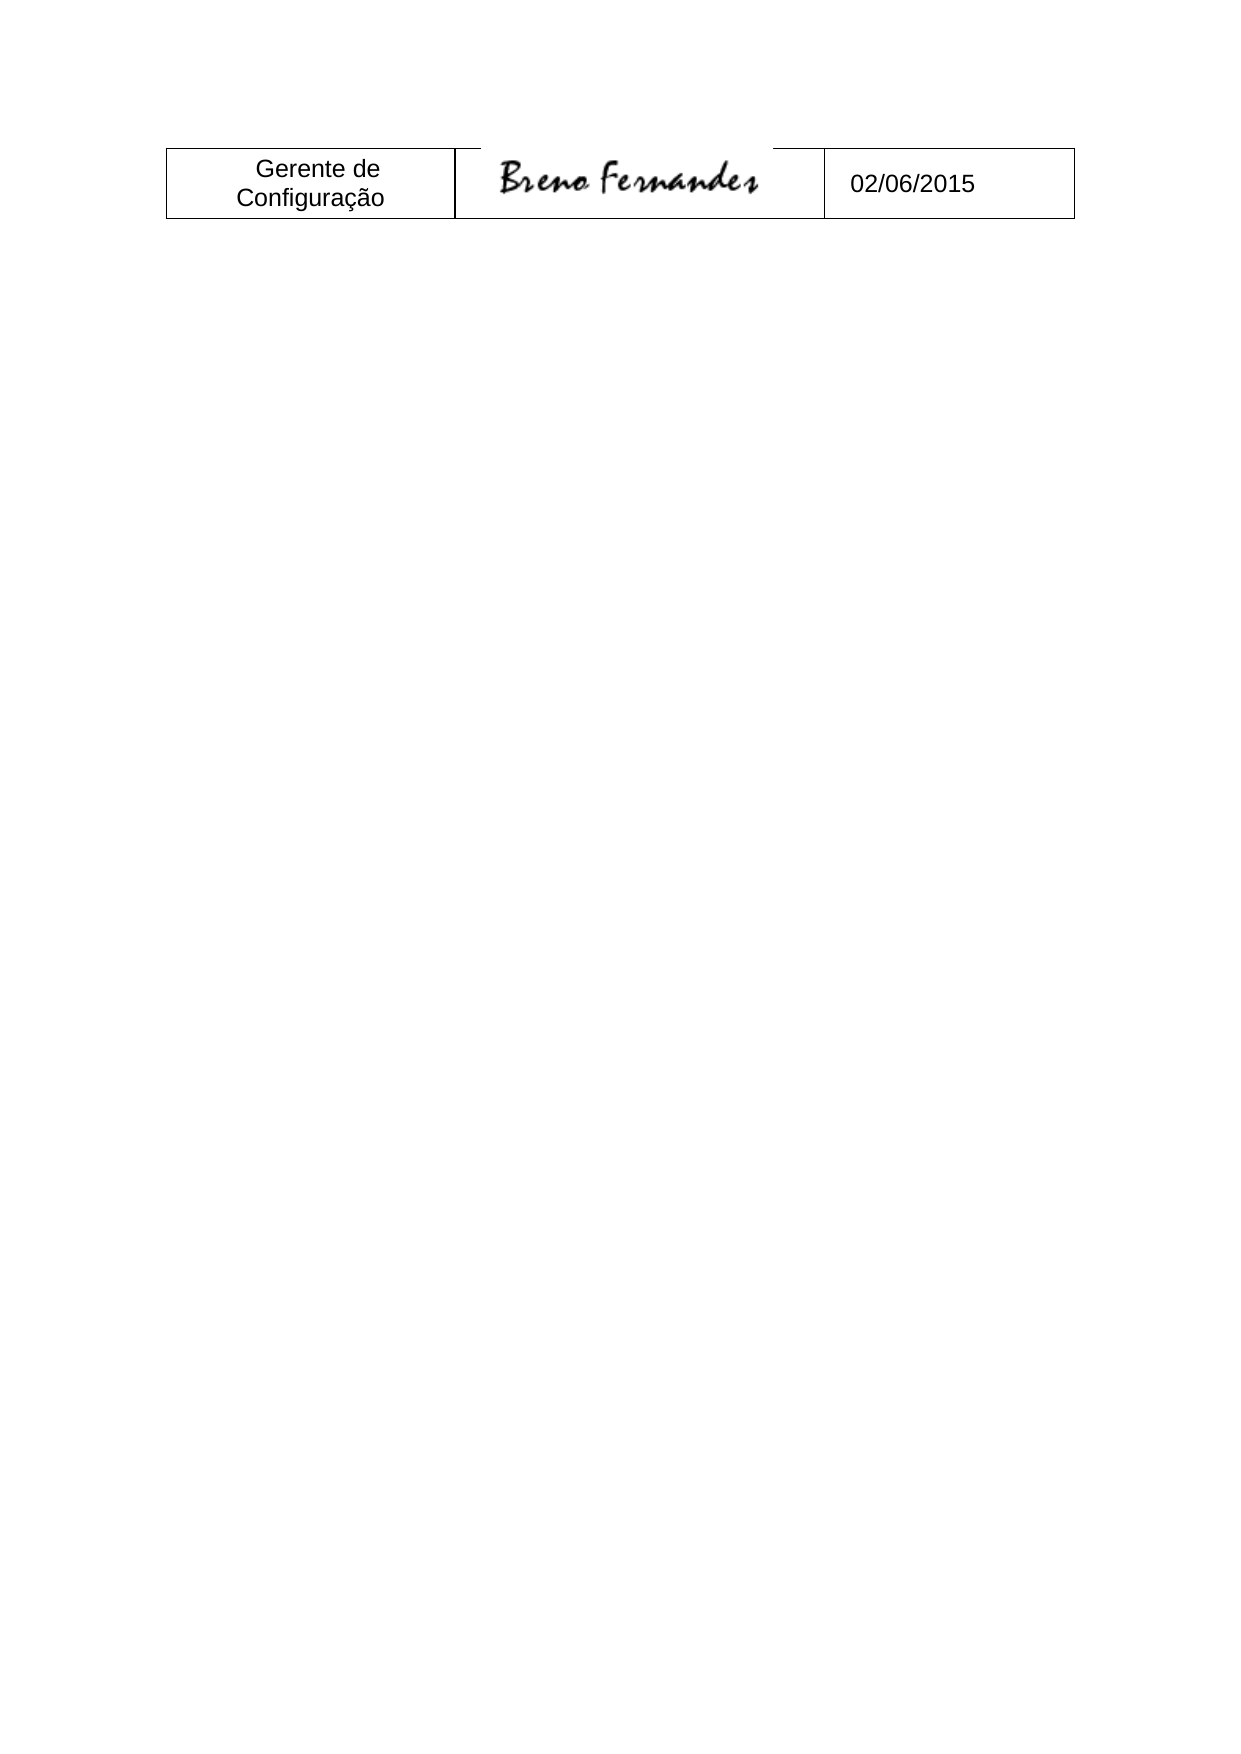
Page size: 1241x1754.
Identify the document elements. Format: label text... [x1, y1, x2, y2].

picture [481, 148, 774, 218]
table_cell Gerente de Configuração [167, 149, 454, 217]
table_cell 02/06/2015 [825, 149, 1074, 217]
table_cell [456, 149, 481, 217]
table_cell [774, 149, 824, 217]
